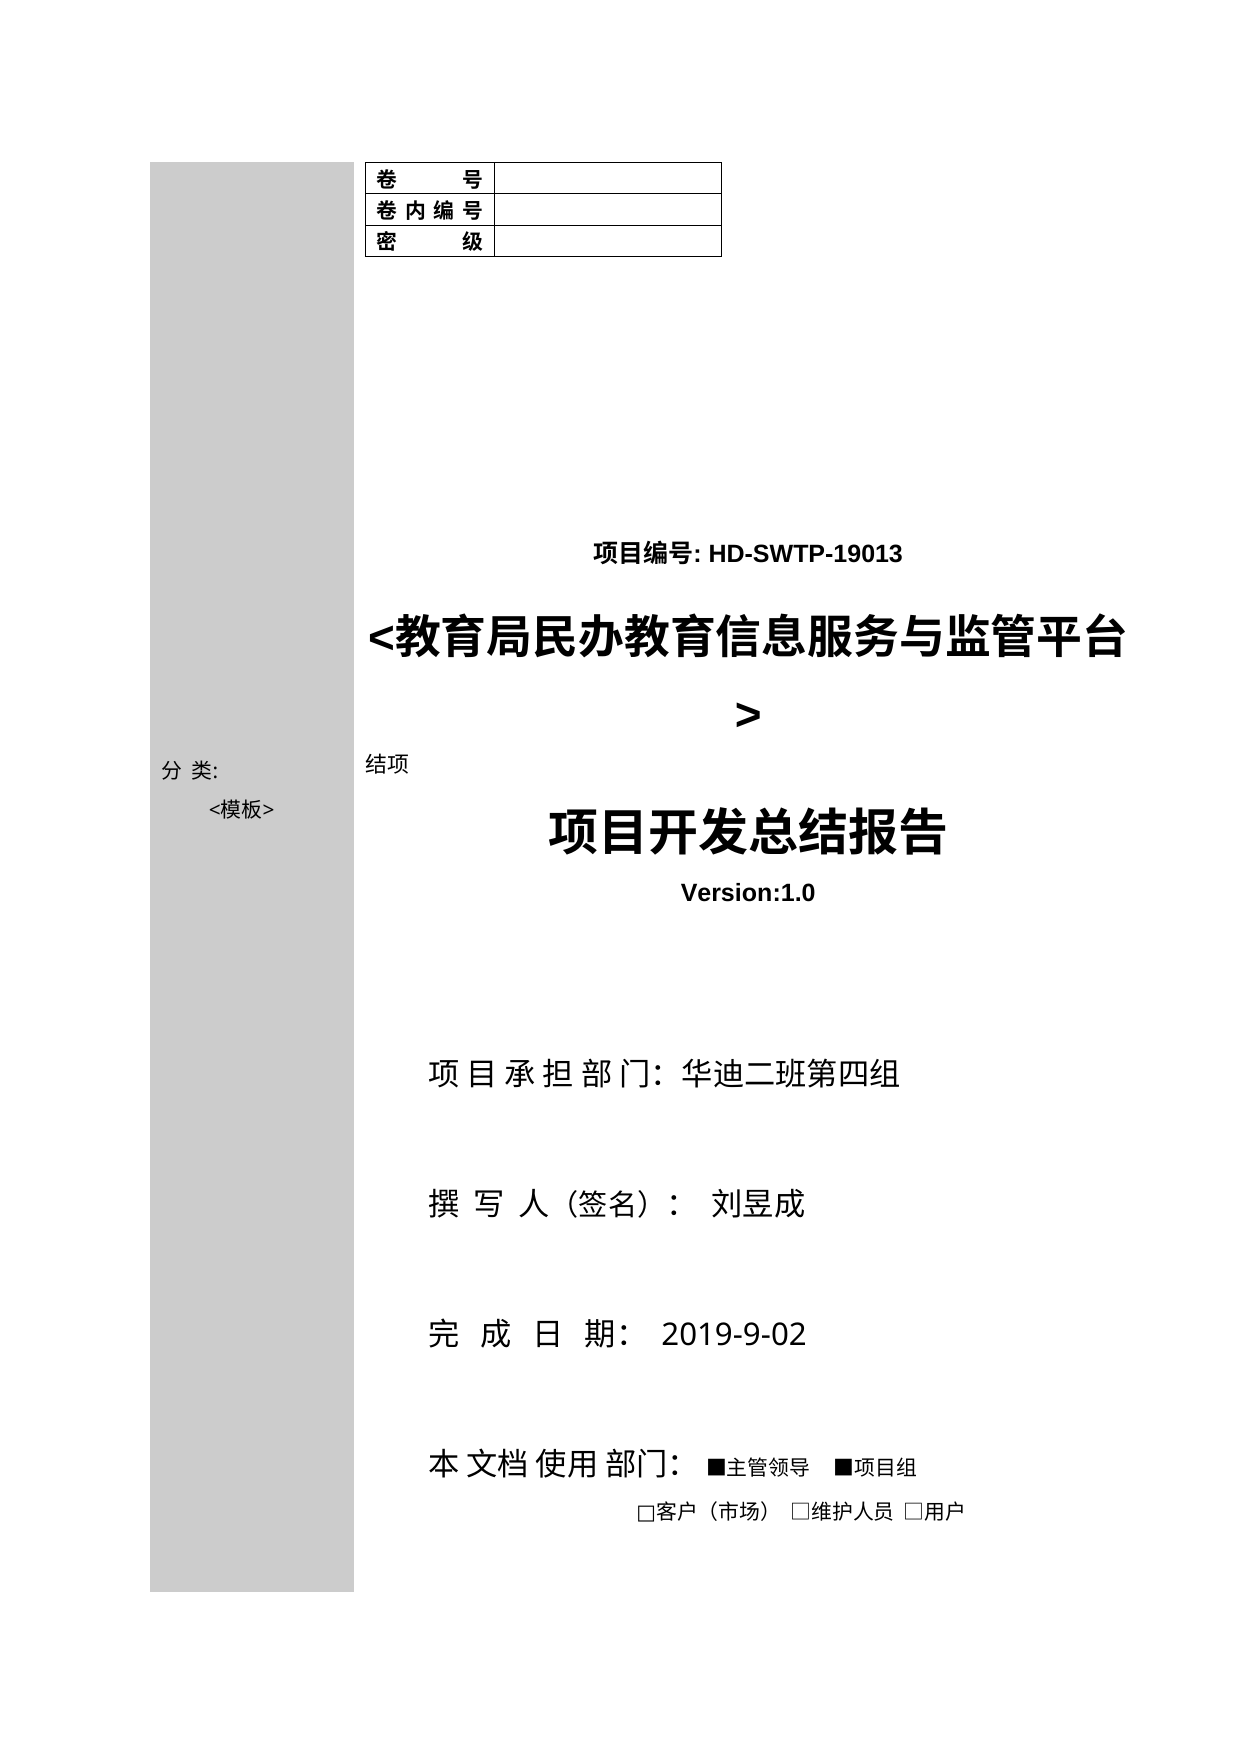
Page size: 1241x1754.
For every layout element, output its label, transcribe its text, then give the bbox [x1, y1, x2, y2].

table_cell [354, 747, 1142, 1592]
table_header [150, 162, 354, 747]
table_header 项目编号: HD-SWTP-19013 <教育局民办教育信息服务与监管平台> [354, 162, 1142, 747]
table_cell 分 类: <模板> [150, 747, 354, 1592]
